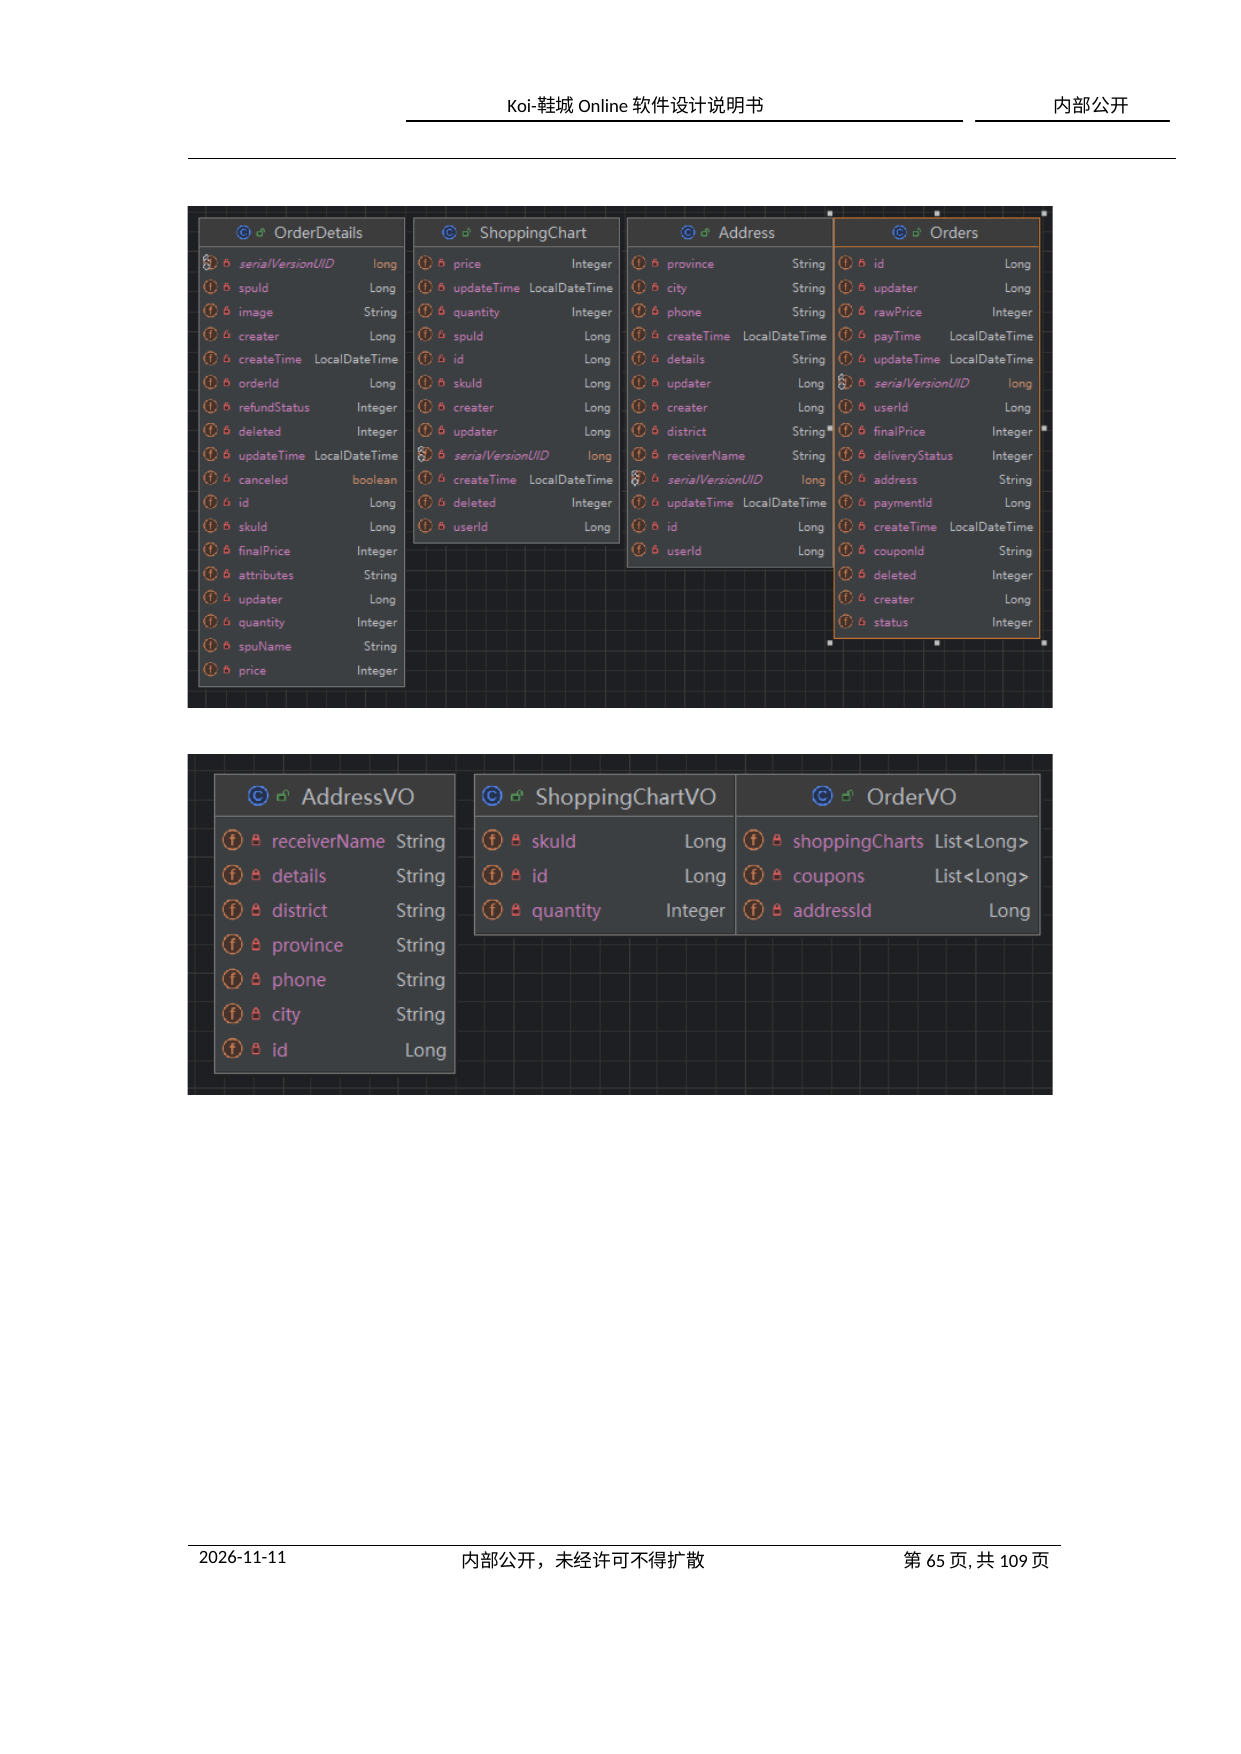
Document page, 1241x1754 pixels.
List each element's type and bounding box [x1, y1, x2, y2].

picture [187, 206, 1053, 708]
picture [187, 754, 1053, 1095]
